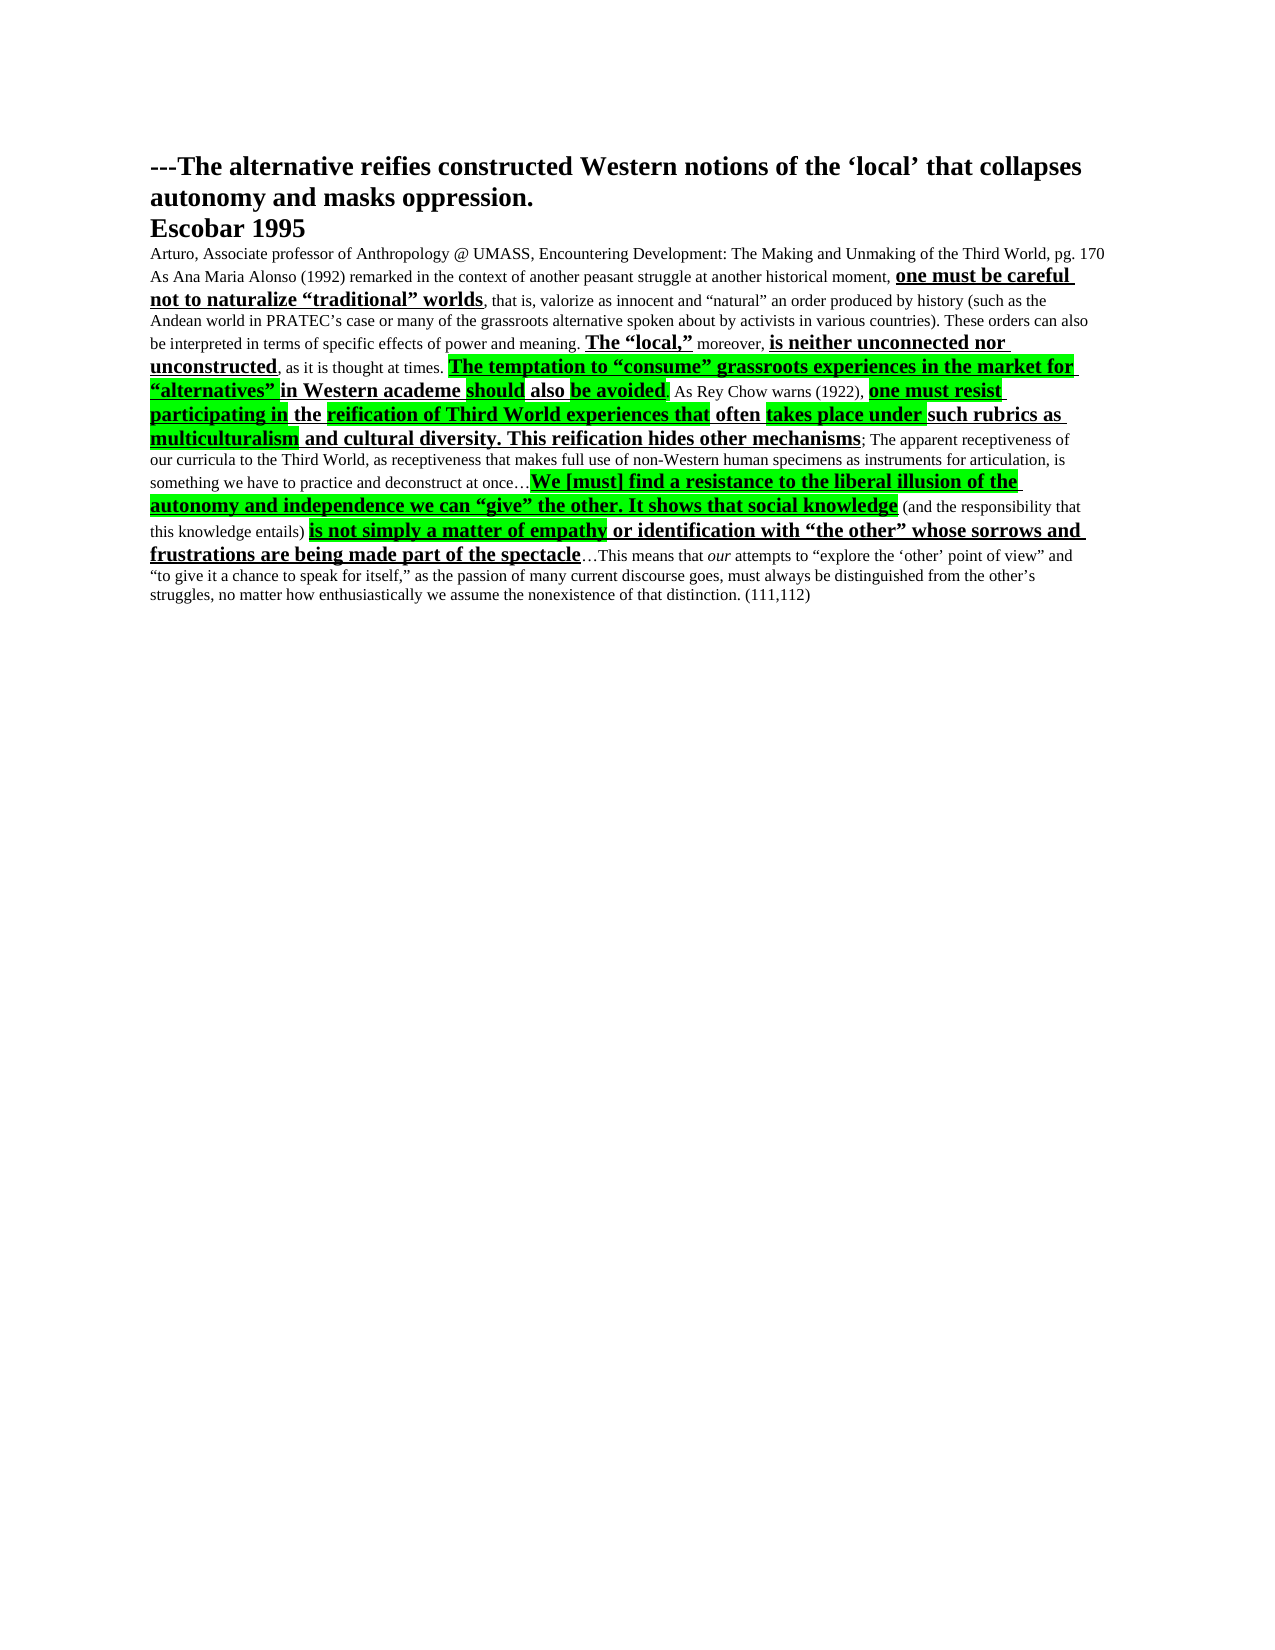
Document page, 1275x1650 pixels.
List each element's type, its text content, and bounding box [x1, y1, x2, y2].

subtitle ---The alternative reifies constructed Western notions of the ‘local’ that collapses autonomy and masks oppression. [150, 150, 1125, 212]
text Arturo, Associate professor of Anthropology @ UMASS, Encountering Development: The Making and Unmaking of the Third World, pg. 170 [150, 243, 1125, 263]
text Escobar 1995 [150, 212, 1125, 243]
text As Ana Maria Alonso (1992) remarked in the context of another peasant struggle at another historical moment, one must be careful not to naturalize “traditional” worlds, that is, valorize as innocent and “natural” an order produced by history (such as the Andean world in PRATEC’s case or many of the grassroots alternative spoken about by activists in various countries). These orders can also be interpreted in terms of specific effects of power and meaning. The “local,” moreover, is neither unconnected nor unconstructed, as it is thought at times. The temptation to “consume” grassroots experiences in the market for “alternatives” in Western academe should also be avoided. As Rey Chow warns (1922), one must resist participating in the reification of Third World experiences that often takes place under such rubrics as multiculturalism and cultural diversity. This reification hides other mechanisms; The apparent receptiveness of our curricula to the Third World, as receptiveness that makes full use of non-Western human specimens as instruments for articulation, is something we have to practice and deconstruct at once…We [must] find a resistance to the liberal illusion of the autonomy and independence we can “give” the other. It shows that social knowledge (and the responsibility that this knowledge entails) is not simply a matter of empathy or identification with “the other” whose sorrows and frustrations are being made part of the spectacle…This means that our attempts to “explore the ‘other’ point of view” and “to give it a chance to speak for itself,” as the passion of many current discourse goes, must always be distinguished from the other’s struggles, no matter how enthusiastically we assume the nonexistence of that distinction. (111,112) [150, 263, 1095, 604]
